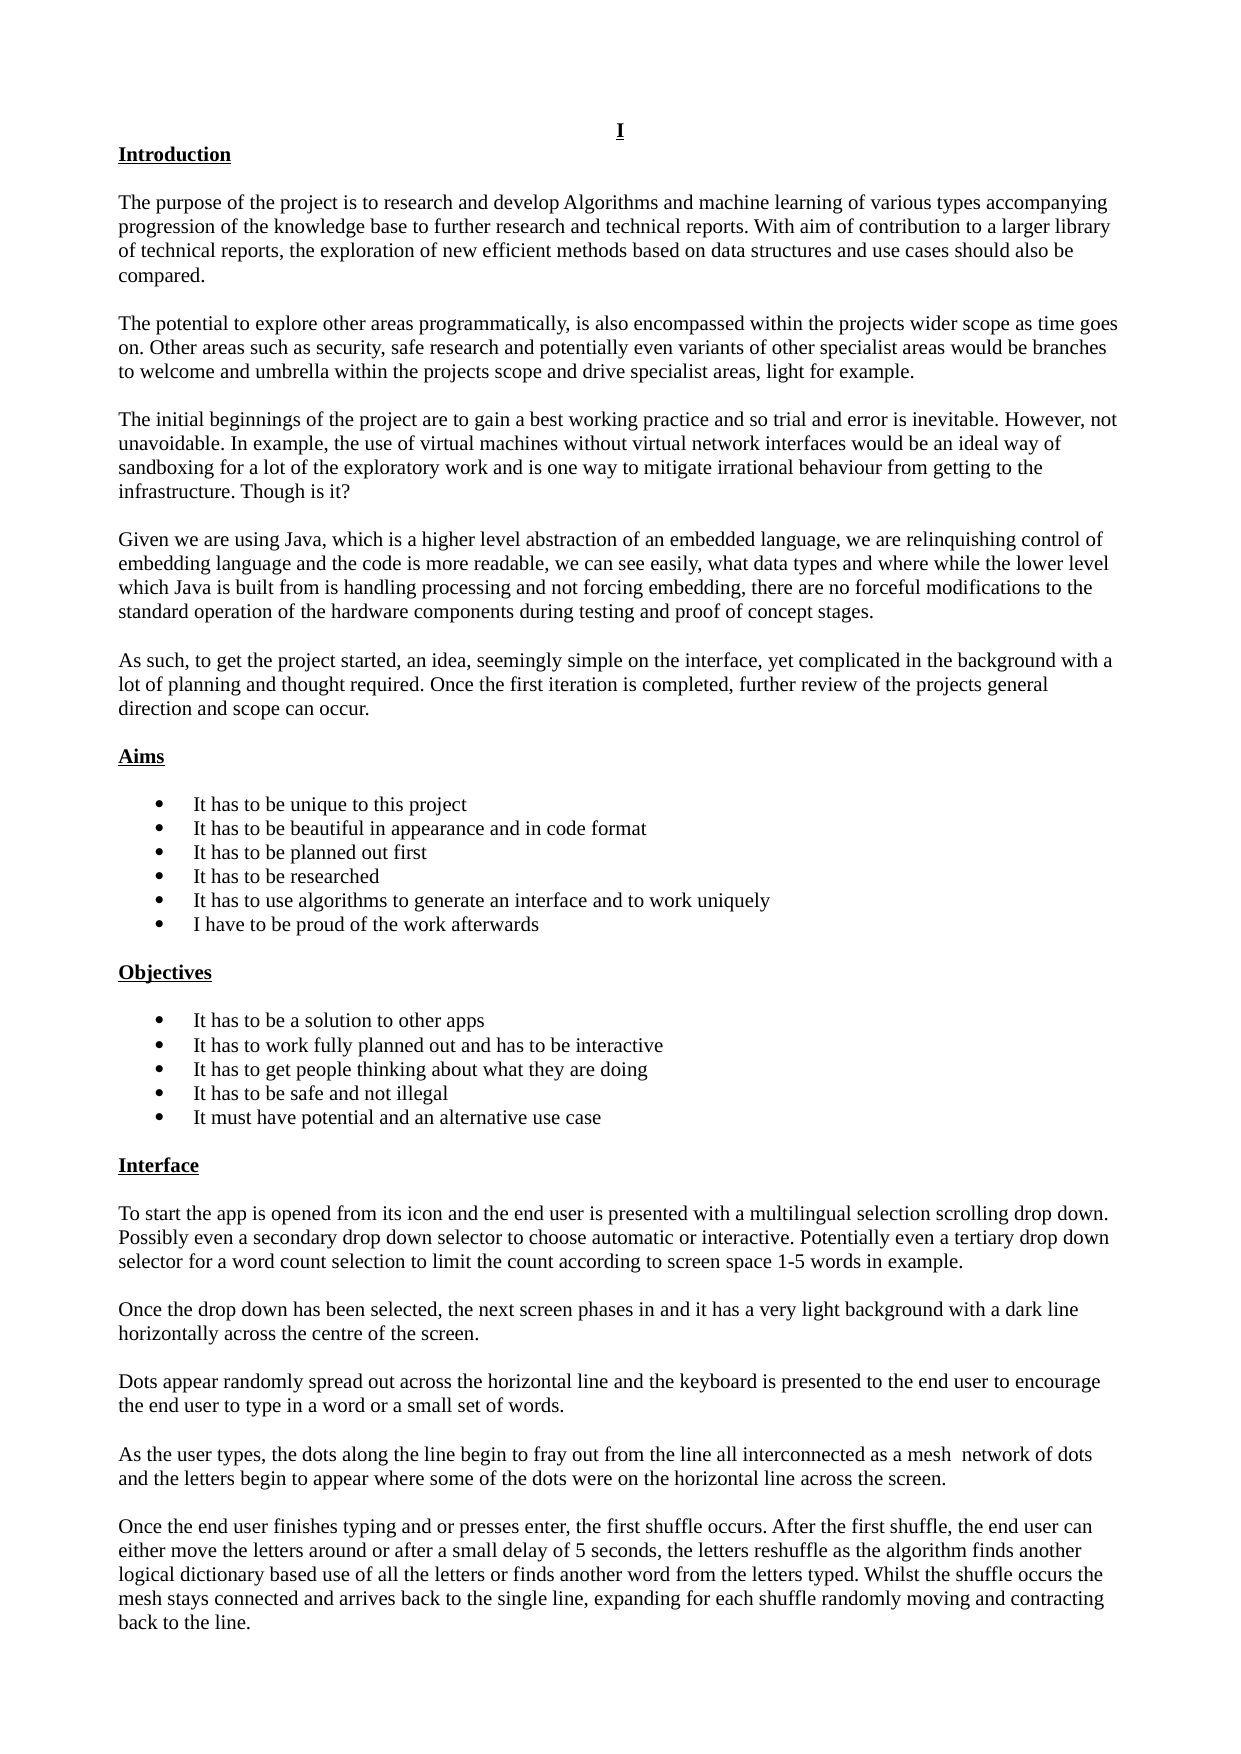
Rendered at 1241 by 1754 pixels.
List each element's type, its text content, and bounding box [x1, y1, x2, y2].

text Objectives [118, 960, 1122, 984]
text As such, to get the project started, an idea, seemingly simple on the interface, yet complicated in the background with a lot of planning and thought required. Once the first iteration is completed, further review of the projects general direction and scope can occur. [118, 647, 1122, 720]
text Introduction [118, 142, 1122, 166]
list I have to be proud of the work afterwards [156, 912, 1122, 936]
list It must have potential and an alternative use case [156, 1105, 1122, 1129]
text Once the drop down has been selected, the next screen phases in and it has a very light background with a dark line horizontally across the centre of the screen. [118, 1297, 1122, 1345]
text Given we are using Java, which is a higher level abstraction of an embedded language, we are relinquishing control of embedding language and the code is more readable, we can see easily, what data types and where while the lower level which Java is built from is handling processing and not forcing embedding, there are no forceful modifications to the standard operation of the hardware components during testing and proof of concept stages. [118, 527, 1122, 623]
list It has to work fully planned out and has to be interactive [156, 1032, 1122, 1057]
text The potential to explore other areas programmatically, is also encompassed within the projects wider scope as time goes on. Other areas such as security, safe research and potentially even variants of other specialist areas would be branches to welcome and umbrella within the projects scope and drive specialist areas, light for example. [118, 311, 1122, 383]
text I [118, 118, 1122, 142]
list It has to be unique to this project [156, 792, 1122, 816]
text The purpose of the project is to research and develop Algorithms and machine learning of various types accompanying progression of the knowledge base to further research and technical reports. With aim of contribution to a larger library of technical reports, the exploration of new efficient methods based on data structures and use cases should also be compared. [118, 190, 1122, 287]
list It has to be planned out first [156, 840, 1122, 864]
text Aims [118, 744, 1122, 768]
text Dots appear randomly spread out across the horizontal line and the keyboard is presented to the end user to encourage the end user to type in a word or a small set of words. [118, 1369, 1122, 1417]
list It has to use algorithms to generate an interface and to work uniquely [156, 888, 1122, 912]
list It has to be a solution to other apps [156, 1008, 1122, 1032]
text Once the end user finishes typing and or presses enter, the first shuffle occurs. After the first shuffle, the end user can either move the letters around or after a small delay of 5 seconds, the letters reshuffle as the algorithm finds another logical dictionary based use of all the letters or finds another word from the letters typed. Whilst the shuffle occurs the mesh stays connected and arrives back to the single line, expanding for each shuffle randomly moving and contracting back to the line. [118, 1514, 1122, 1634]
text To start the app is opened from its icon and the end user is presented with a multilingual selection scrolling drop down. Possibly even a secondary drop down selector to choose automatic or interactive. Potentially even a tertiary drop down selector for a word count selection to limit the count according to screen space 1-5 words in example. [118, 1201, 1122, 1273]
text The initial beginnings of the project are to gain a best working practice and so trial and error is inevitable. However, not unavoidable. In example, the use of virtual machines without virtual network interfaces would be an ideal way of sandboxing for a lot of the exploratory work and is one way to mitigate irrational behaviour from getting to the infrastructure. Though is it? [118, 407, 1122, 503]
list It has to be researched [156, 864, 1122, 888]
list It has to be beautiful in appearance and in code format [156, 816, 1122, 840]
text Interface [118, 1153, 1122, 1177]
text As the user types, the dots along the line begin to fray out from the line all interconnected as a mesh network of dots and the letters begin to appear where some of the dots were on the horizontal line across the screen. [118, 1442, 1122, 1490]
list It has to be safe and not illegal [156, 1081, 1122, 1105]
list It has to get people thinking about what they are doing [156, 1057, 1122, 1081]
